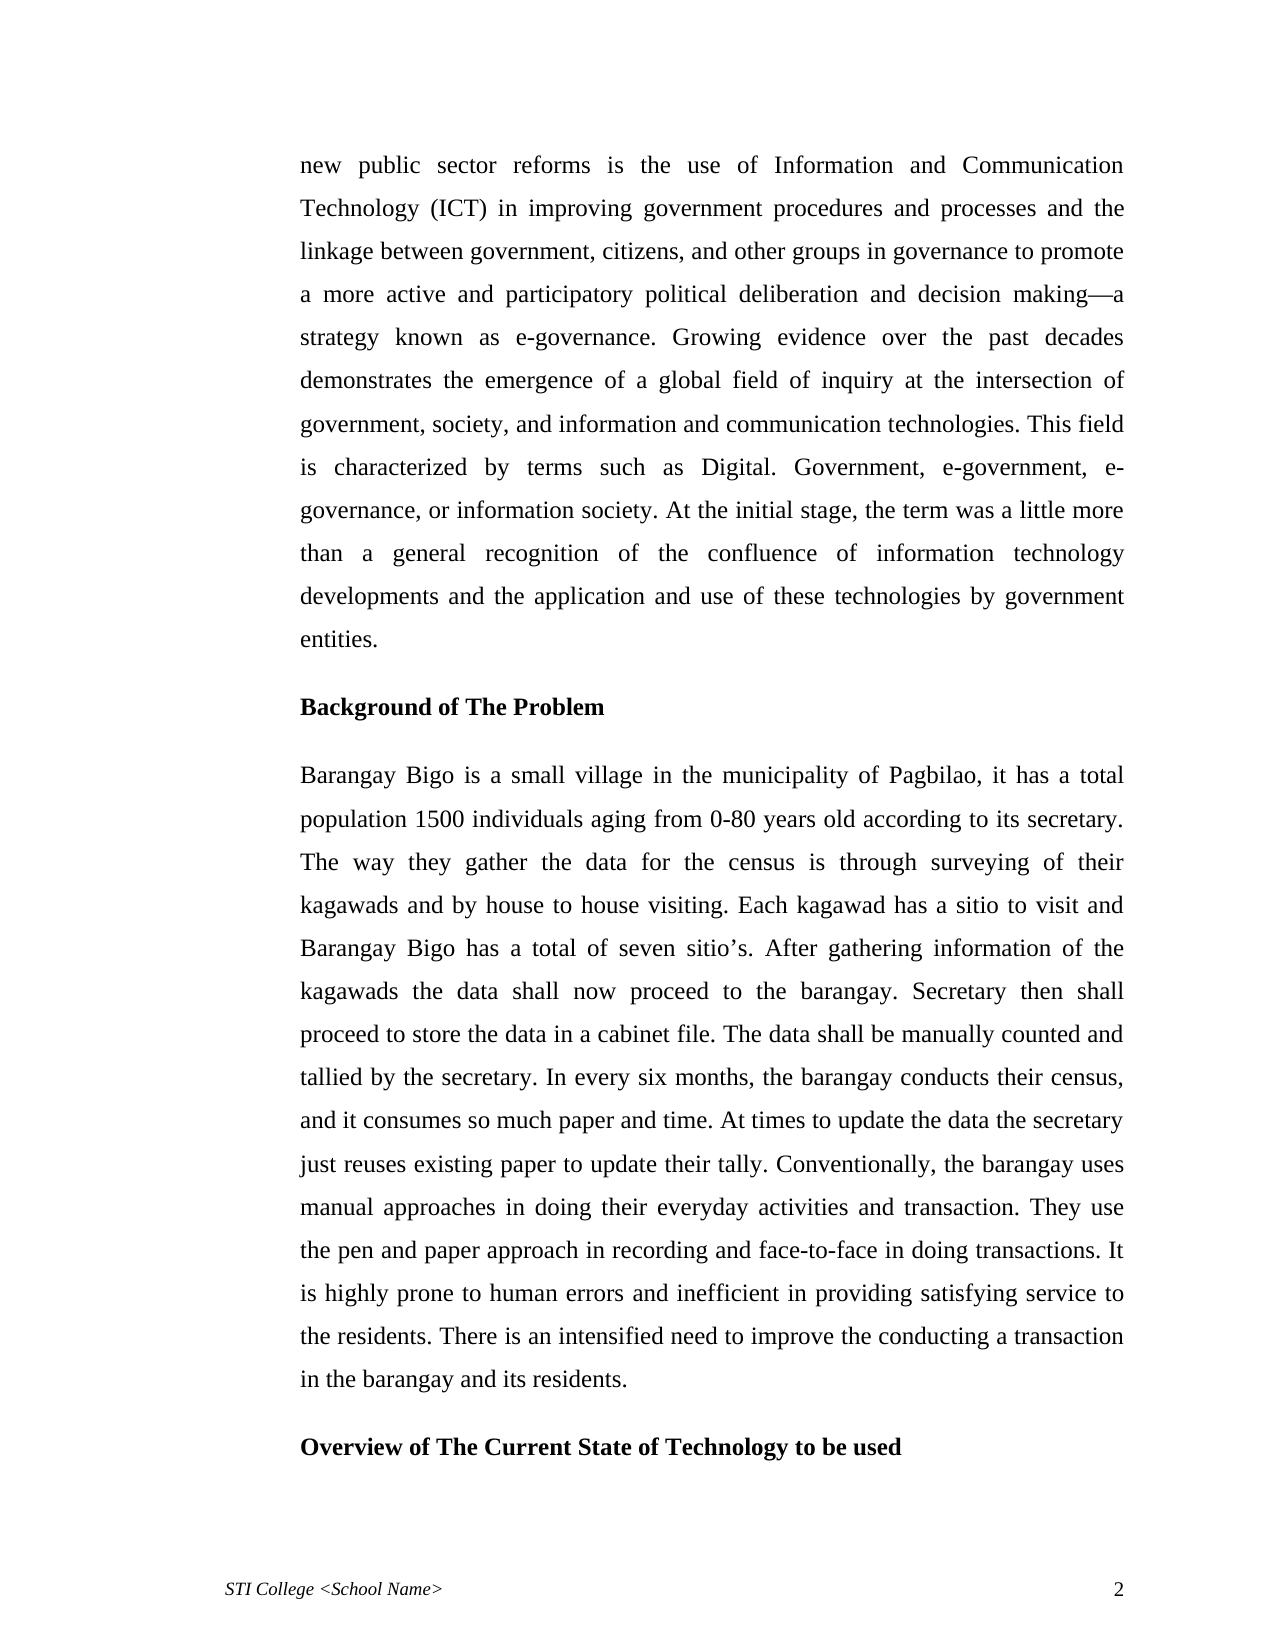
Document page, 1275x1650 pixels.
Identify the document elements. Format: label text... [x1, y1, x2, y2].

text Barangay Bigo is a small village in the municipality of Pagbilao, it has a total population 1500 individuals aging from 0-80 years old according to its secretary. The way they gather the data for the census is through surveying of their kagawads and by house to house visiting. Each kagawad has a sitio to visit and Barangay Bigo has a total of seven sitio’s. After gathering information of the kagawads the data shall now proceed to the barangay. Secretary then shall proceed to store the data in a cabinet file. The data shall be manually counted and tallied by the secretary. In every six months, the barangay conducts their census, and it consumes so much paper and time. At times to update the data the secretary just reuses existing paper to update their tally. Conventionally, the barangay uses manual approaches in doing their everyday activities and transaction. They use the pen and paper approach in recording and face-to-face in doing transactions. It is highly prone to human errors and inefficient in providing satisfying service to the residents. There is an intensified need to improve the conducting a transaction in the barangay and its residents. [300, 761, 1125, 1393]
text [300, 150, 1125, 653]
text Background of The Problem [300, 692, 1125, 721]
text Overview of The Current State of Technology to be used [300, 1432, 1125, 1461]
